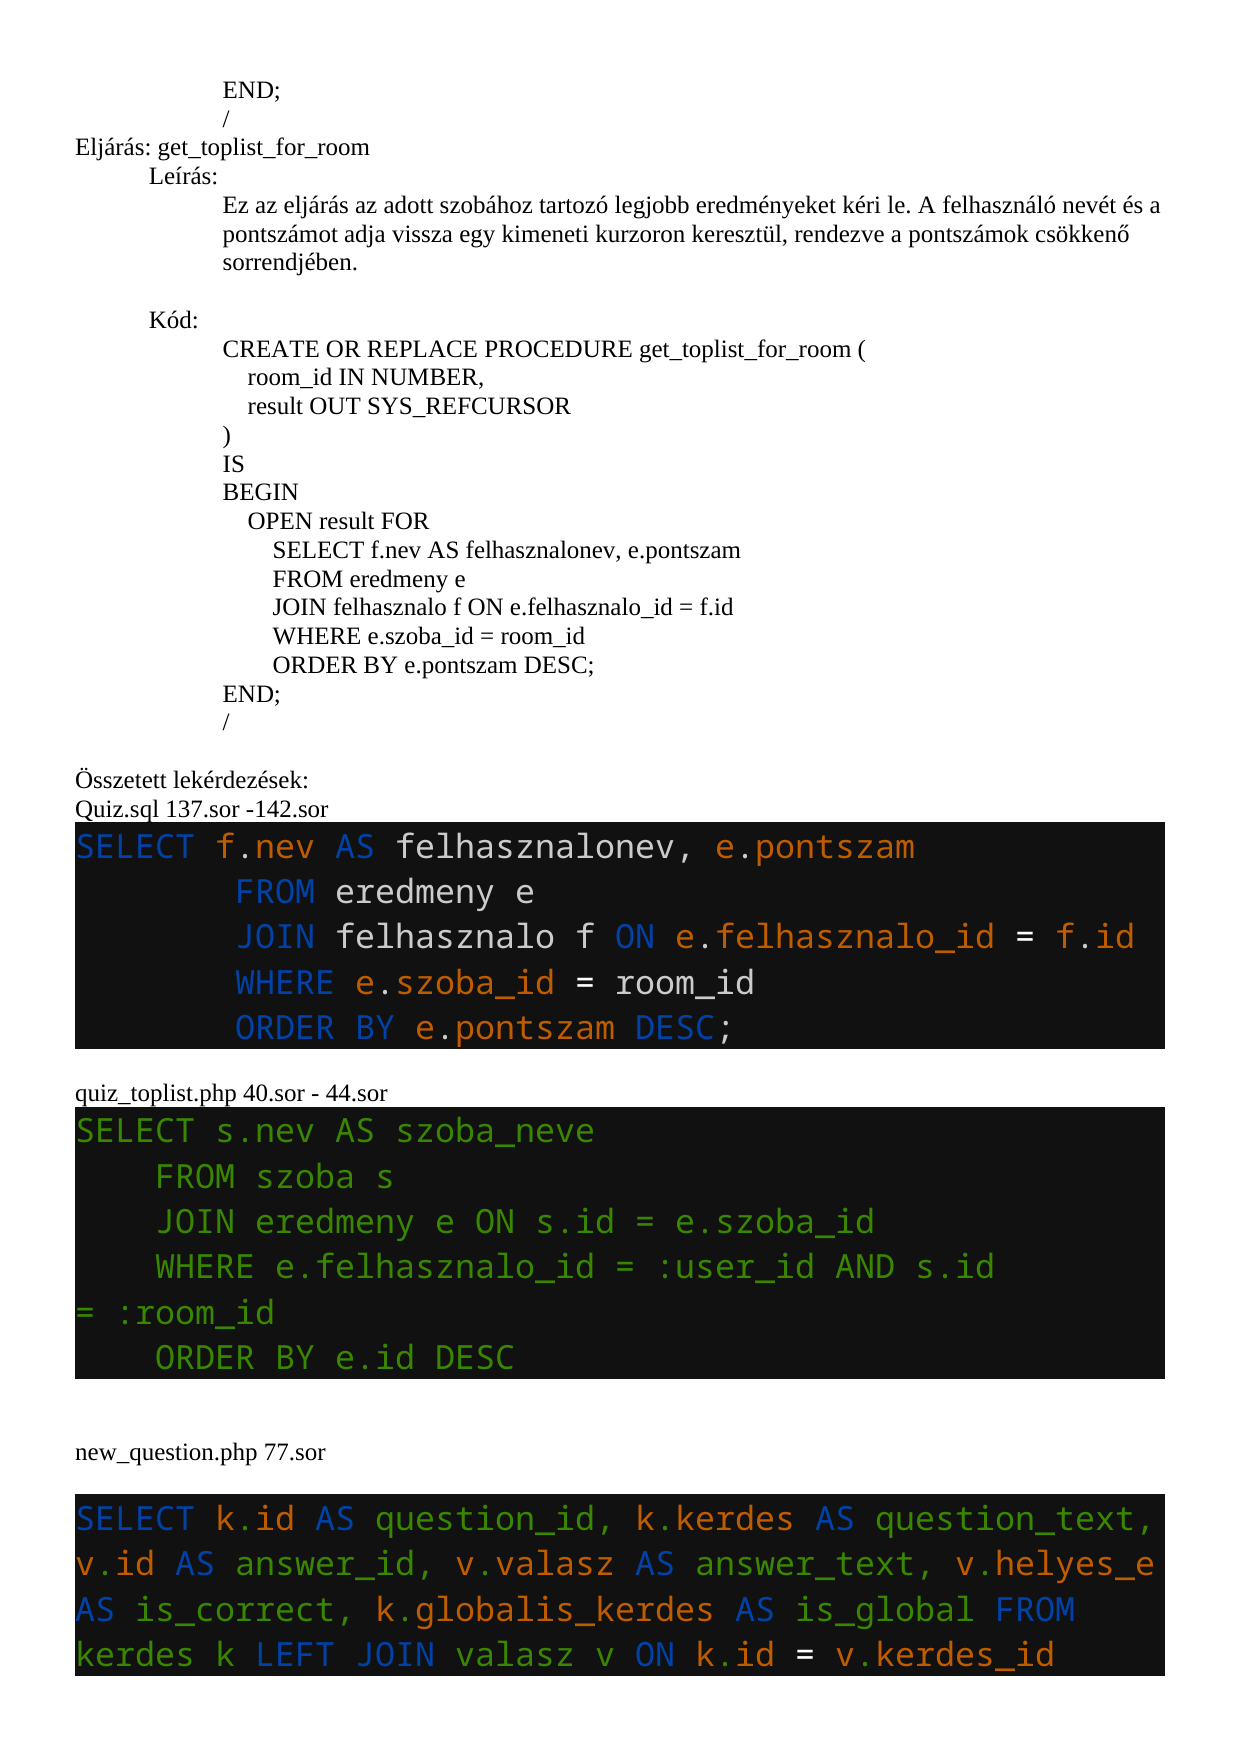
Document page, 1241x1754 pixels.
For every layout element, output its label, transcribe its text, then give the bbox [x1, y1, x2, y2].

text result OUT SYS_REFCURSOR [222, 391, 1165, 420]
text BEGIN [222, 477, 1165, 506]
text SELECT f.nev AS felhasznalonev, e.pontszam [75, 822, 1165, 868]
text / [222, 707, 1165, 736]
text ) [222, 420, 1165, 449]
text END; [222, 679, 1165, 707]
text JOIN felhasznalo f ON e.felhasznalo_id = f.id [222, 592, 1165, 621]
text Quiz.sql 137.sor -142.sor [75, 794, 1165, 822]
text new_question.php 77.sor [75, 1437, 1165, 1466]
text SELECT k.id AS question_id, k.kerdes AS question_text, v.id AS answer_id, v.valasz AS answer_text, v.helyes_e AS is_correct, k.globalis_kerdes AS is_global FROM kerdes k LEFT JOIN valasz v ON k.id = v.kerdes_id [75, 1494, 1165, 1676]
text WHERE e.szoba_id = room_id [75, 959, 1165, 1004]
text SELECT f.nev AS felhasznalonev, e.pontszam [222, 535, 1165, 564]
text Kód: [75, 305, 1165, 334]
text FROM szoba s [75, 1152, 1165, 1198]
text IS [222, 449, 1165, 477]
text ORDER BY e.id DESC [75, 1334, 1165, 1379]
text JOIN eredmeny e ON s.id = e.szoba_id [75, 1198, 1165, 1243]
text END; [222, 75, 1165, 104]
text Leírás: [149, 161, 1165, 190]
text ORDER BY e.pontszam DESC; [75, 1004, 1165, 1049]
text WHERE e.felhasznalo_id = :user_id AND s.id = :room_id [75, 1243, 1165, 1334]
text / [222, 104, 1165, 132]
text room_id IN NUMBER, [222, 362, 1165, 391]
text Eljárás: get_toplist_for_room [75, 132, 1165, 161]
text OPEN result FOR [222, 506, 1165, 535]
text WHERE e.szoba_id = room_id [222, 621, 1165, 650]
text JOIN felhasznalo f ON e.felhasznalo_id = f.id [75, 913, 1165, 959]
text FROM eredmeny e [222, 564, 1165, 592]
text Összetett lekérdezések: [75, 765, 1165, 794]
text CREATE OR REPLACE PROCEDURE get_toplist_for_room ( [222, 334, 1165, 362]
text SELECT s.nev AS szoba_neve [75, 1107, 1165, 1152]
text ORDER BY e.pontszam DESC; [222, 650, 1165, 679]
text FROM eredmeny e [75, 868, 1165, 913]
text quiz_toplist.php 40.sor - 44.sor [75, 1078, 1165, 1107]
text Ez az eljárás az adott szobához tartozó legjobb eredményeket kéri le. A felhasználó nevét és a pontszámot adja vissza egy kimeneti kurzoron keresztül, rendezve a pontszámok csökkenő sorrendjében. [222, 190, 1165, 276]
